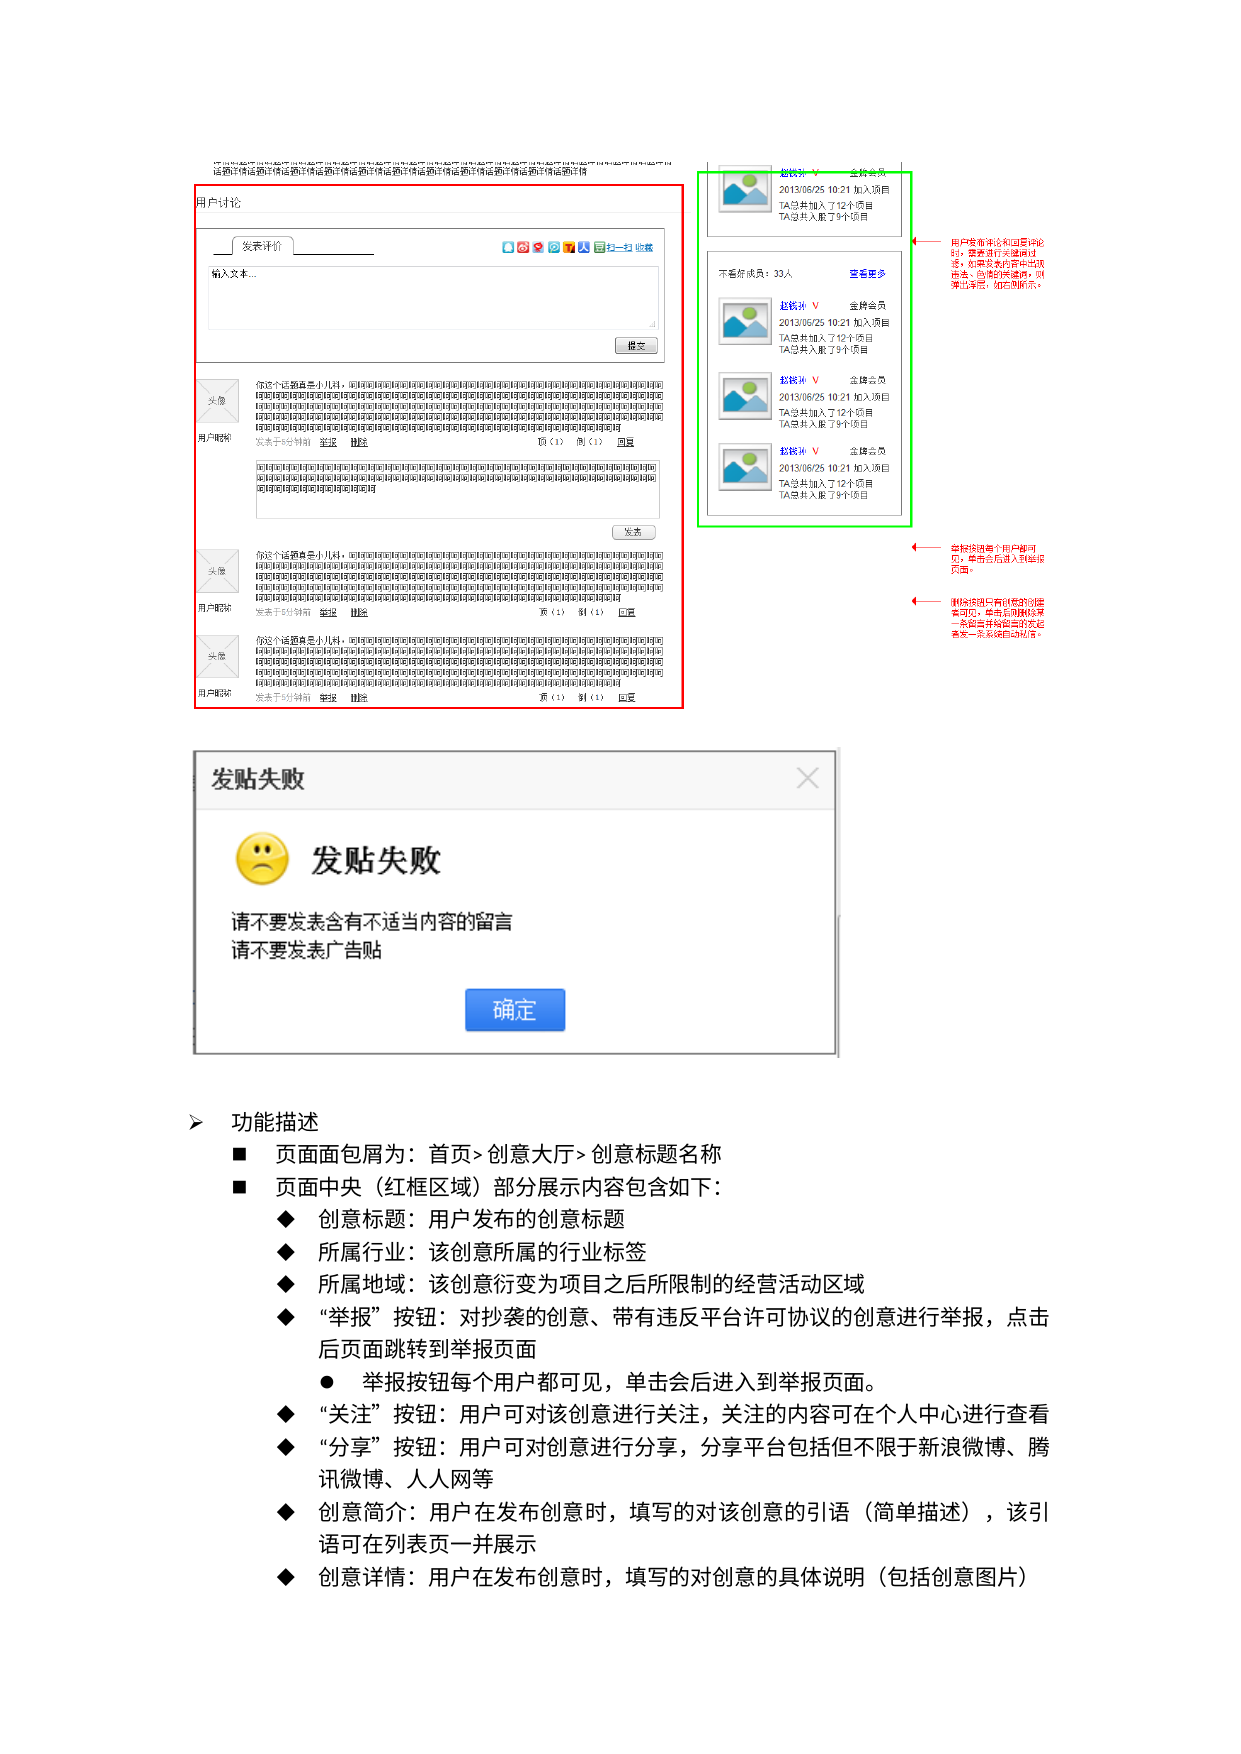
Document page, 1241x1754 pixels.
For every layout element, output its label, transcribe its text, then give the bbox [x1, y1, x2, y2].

list 创意标题：用户发布的创意标题 [275, 1202, 1053, 1234]
list 创意简介：用户在发布创意时，填写的对该创意的引语（简单描述），该引语可在列表页一并展示 [275, 1494, 1053, 1559]
list 页面中央（红框区域）部分展示内容包含如下： [231, 1169, 1053, 1202]
picture [187, 747, 841, 1058]
picture [187, 162, 1053, 726]
list “举报”按钮：对抄袭的创意、带有违反平台许可协议的创意进行举报，点击后页面跳转到举报页面 [275, 1299, 1053, 1364]
list “关注”按钮：用户可对该创意进行关注，关注的内容可在个人中心进行查看 [275, 1397, 1053, 1429]
list 功能描述 [187, 1104, 1053, 1137]
list 页面面包屑为：首页> 创意大厅> 创意标题名称 [231, 1137, 1053, 1169]
list 创意详情：用户在发布创意时，填写的对创意的具体说明（包括创意图片） [275, 1559, 1053, 1592]
list 举报按钮每个用户都可见，单击会后进入到举报页面。 [319, 1364, 1053, 1397]
list 所属地域：该创意衍变为项目之后所限制的经营活动区域 [275, 1267, 1053, 1299]
list “分享”按钮：用户可对创意进行分享，分享平台包括但不限于新浪微博、腾讯微博、人人网等 [275, 1429, 1053, 1494]
list 所属行业：该创意所属的行业标签 [275, 1234, 1053, 1267]
